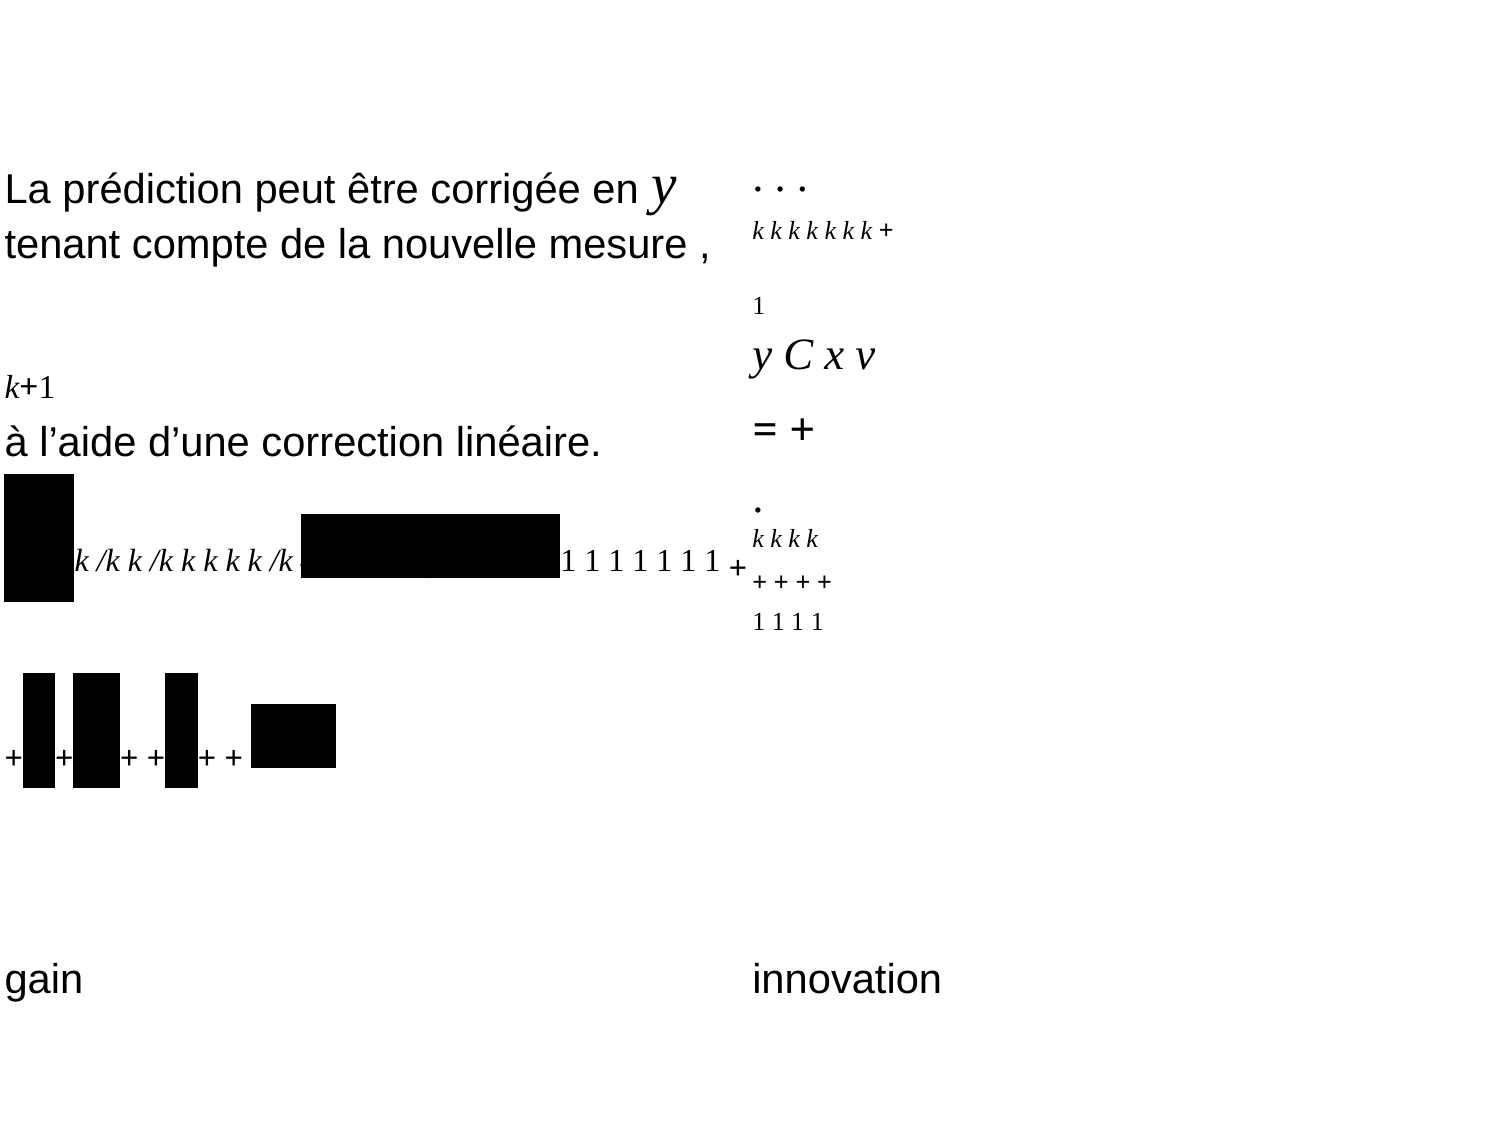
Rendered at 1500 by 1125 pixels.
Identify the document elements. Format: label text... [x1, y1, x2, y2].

text y C x v [752, 328, 1500, 379]
text . [752, 471, 1500, 523]
text k k k k [752, 523, 1500, 553]
text k k k k k k k + [752, 201, 1500, 255]
text La prédiction peut être corrigée en y [4, 150, 752, 216]
text ( ) k /k k /k k k k k /k x x K y C x 1 1 1 1 1 1 1 + +=++ + +− + + ˆ ˆ ˆ [4, 473, 752, 788]
text = + [752, 379, 1500, 471]
text tenant compte de la nouvelle mesure , [4, 219, 752, 267]
text à l’aide d’une correction linéaire. [4, 417, 752, 465]
text innovation [752, 954, 1500, 1002]
text . . . [752, 150, 1500, 201]
text 1 [752, 290, 1500, 320]
text gain [4, 954, 752, 1002]
text + + + + [752, 553, 1500, 606]
text 1 1 1 1 [752, 606, 1500, 636]
text k+1 [4, 349, 752, 417]
